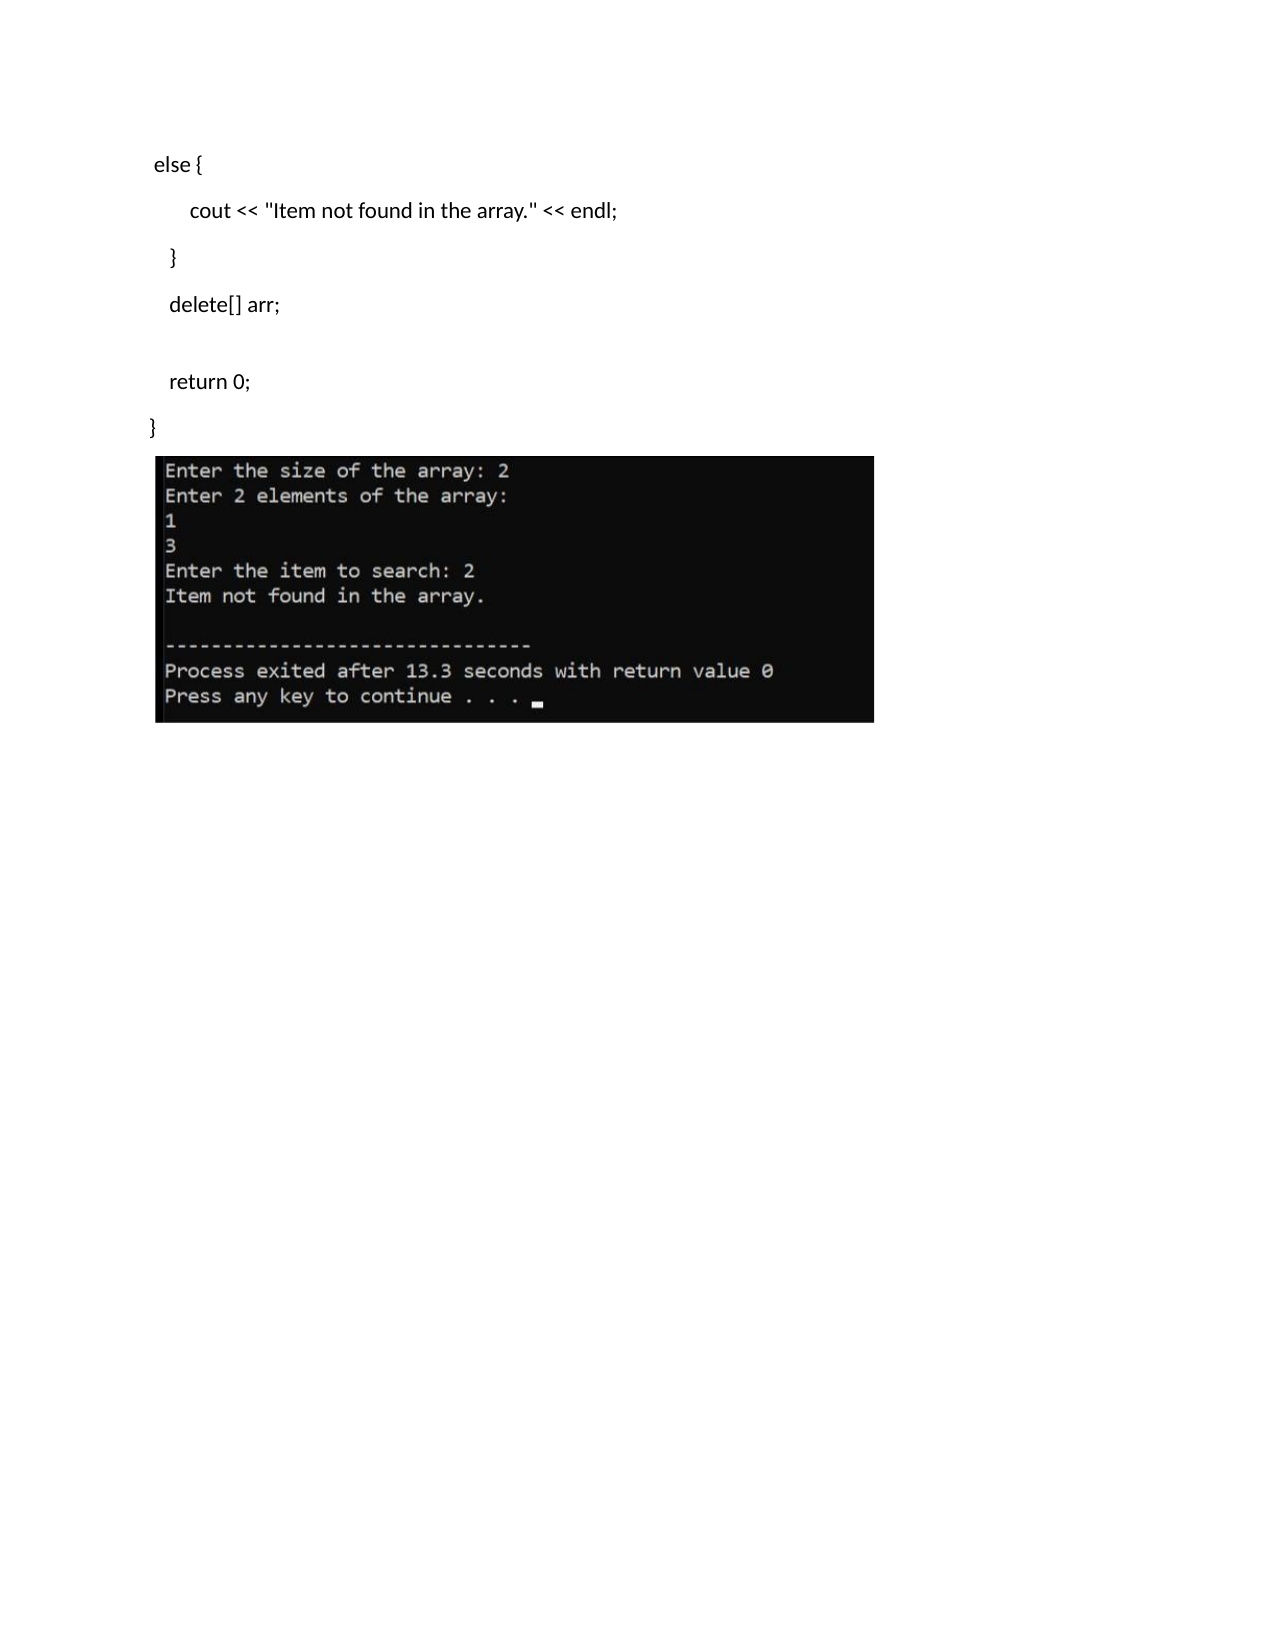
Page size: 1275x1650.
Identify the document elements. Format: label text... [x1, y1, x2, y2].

text return 0; [148, 367, 394, 395]
text else { [148, 150, 394, 178]
picture [155, 456, 875, 723]
text cout << "Item not found in the array." << endl; [148, 197, 887, 225]
text } [148, 413, 394, 442]
text } [148, 243, 394, 271]
text delete[] arr; [148, 290, 394, 318]
